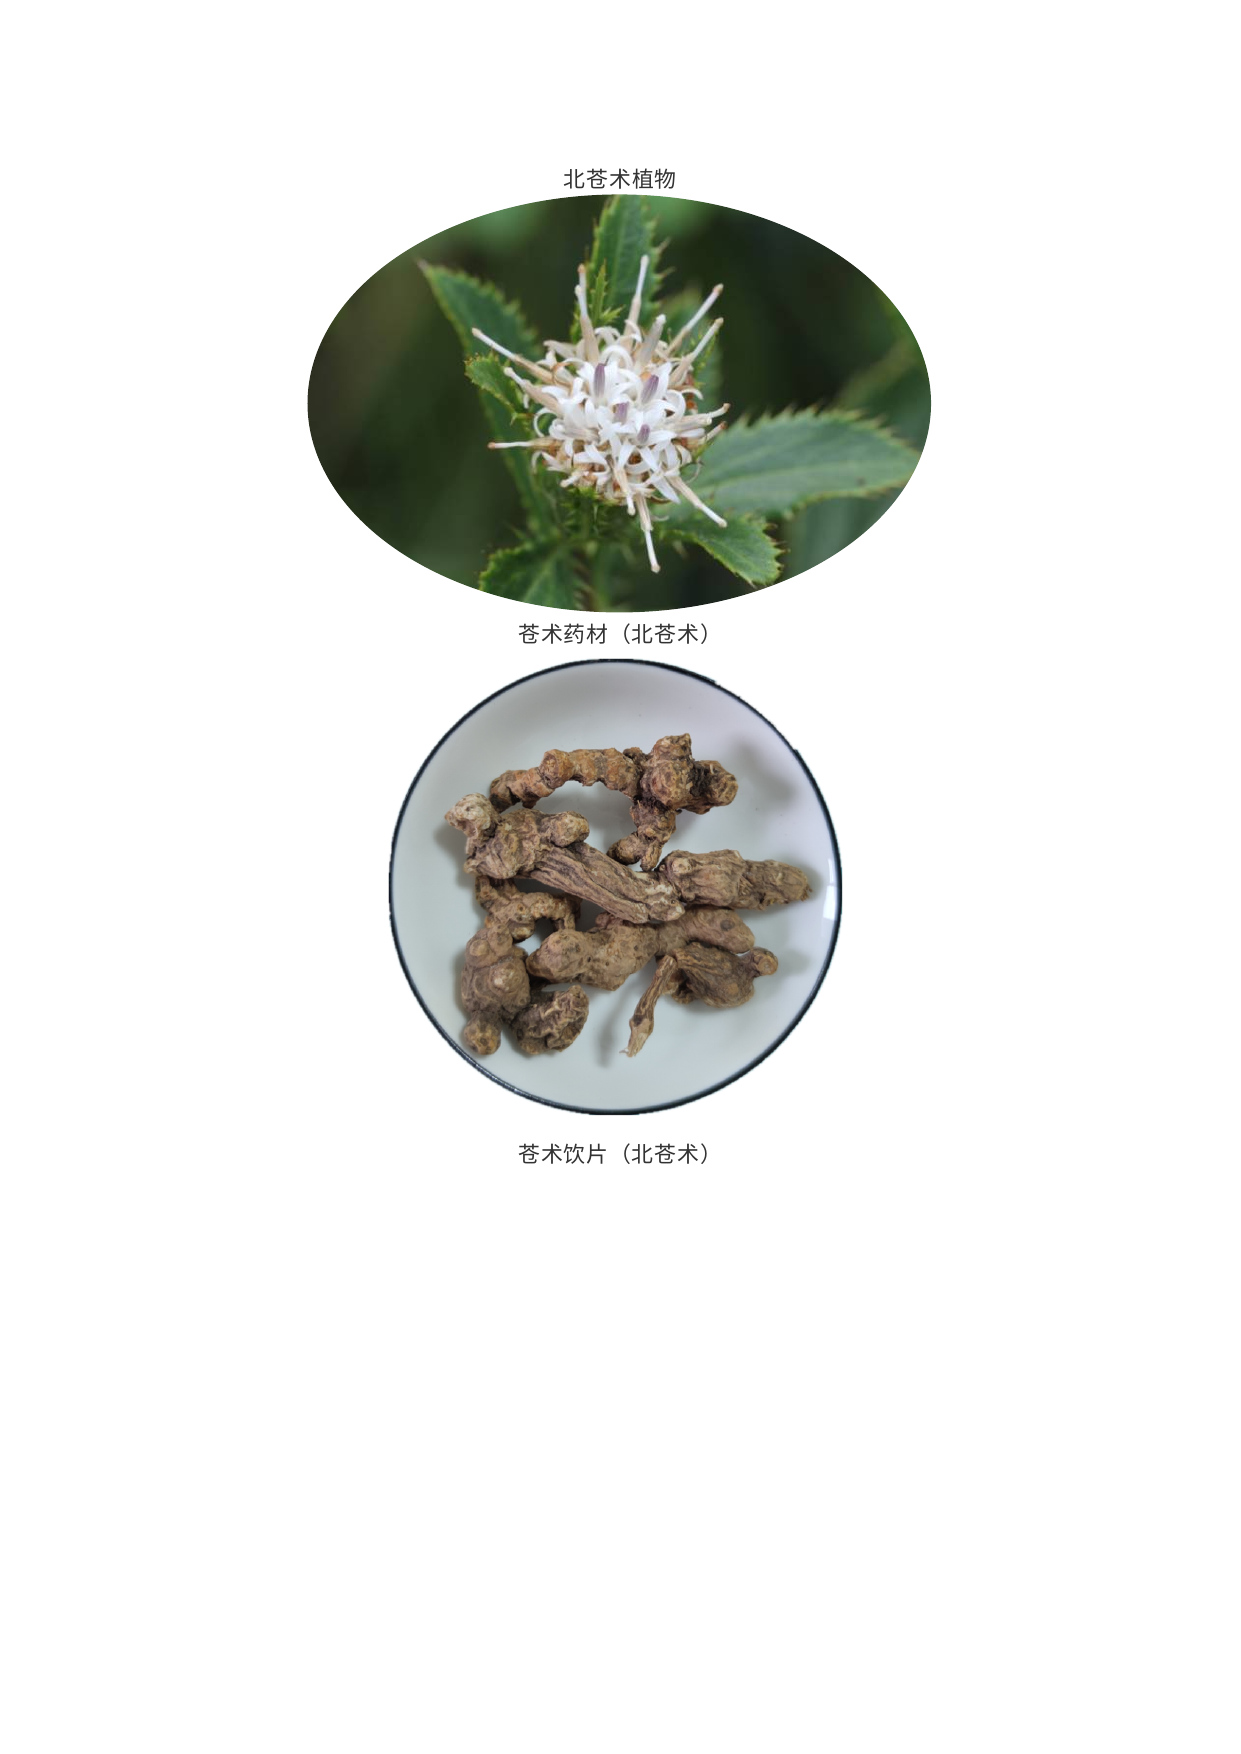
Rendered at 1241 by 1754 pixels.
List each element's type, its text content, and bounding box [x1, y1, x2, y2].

picture [307, 194, 932, 613]
text 苍术饮片（北苍术） [187, 1137, 1053, 1169]
picture [280, 649, 960, 1125]
text 北苍术植物 [187, 162, 1053, 194]
